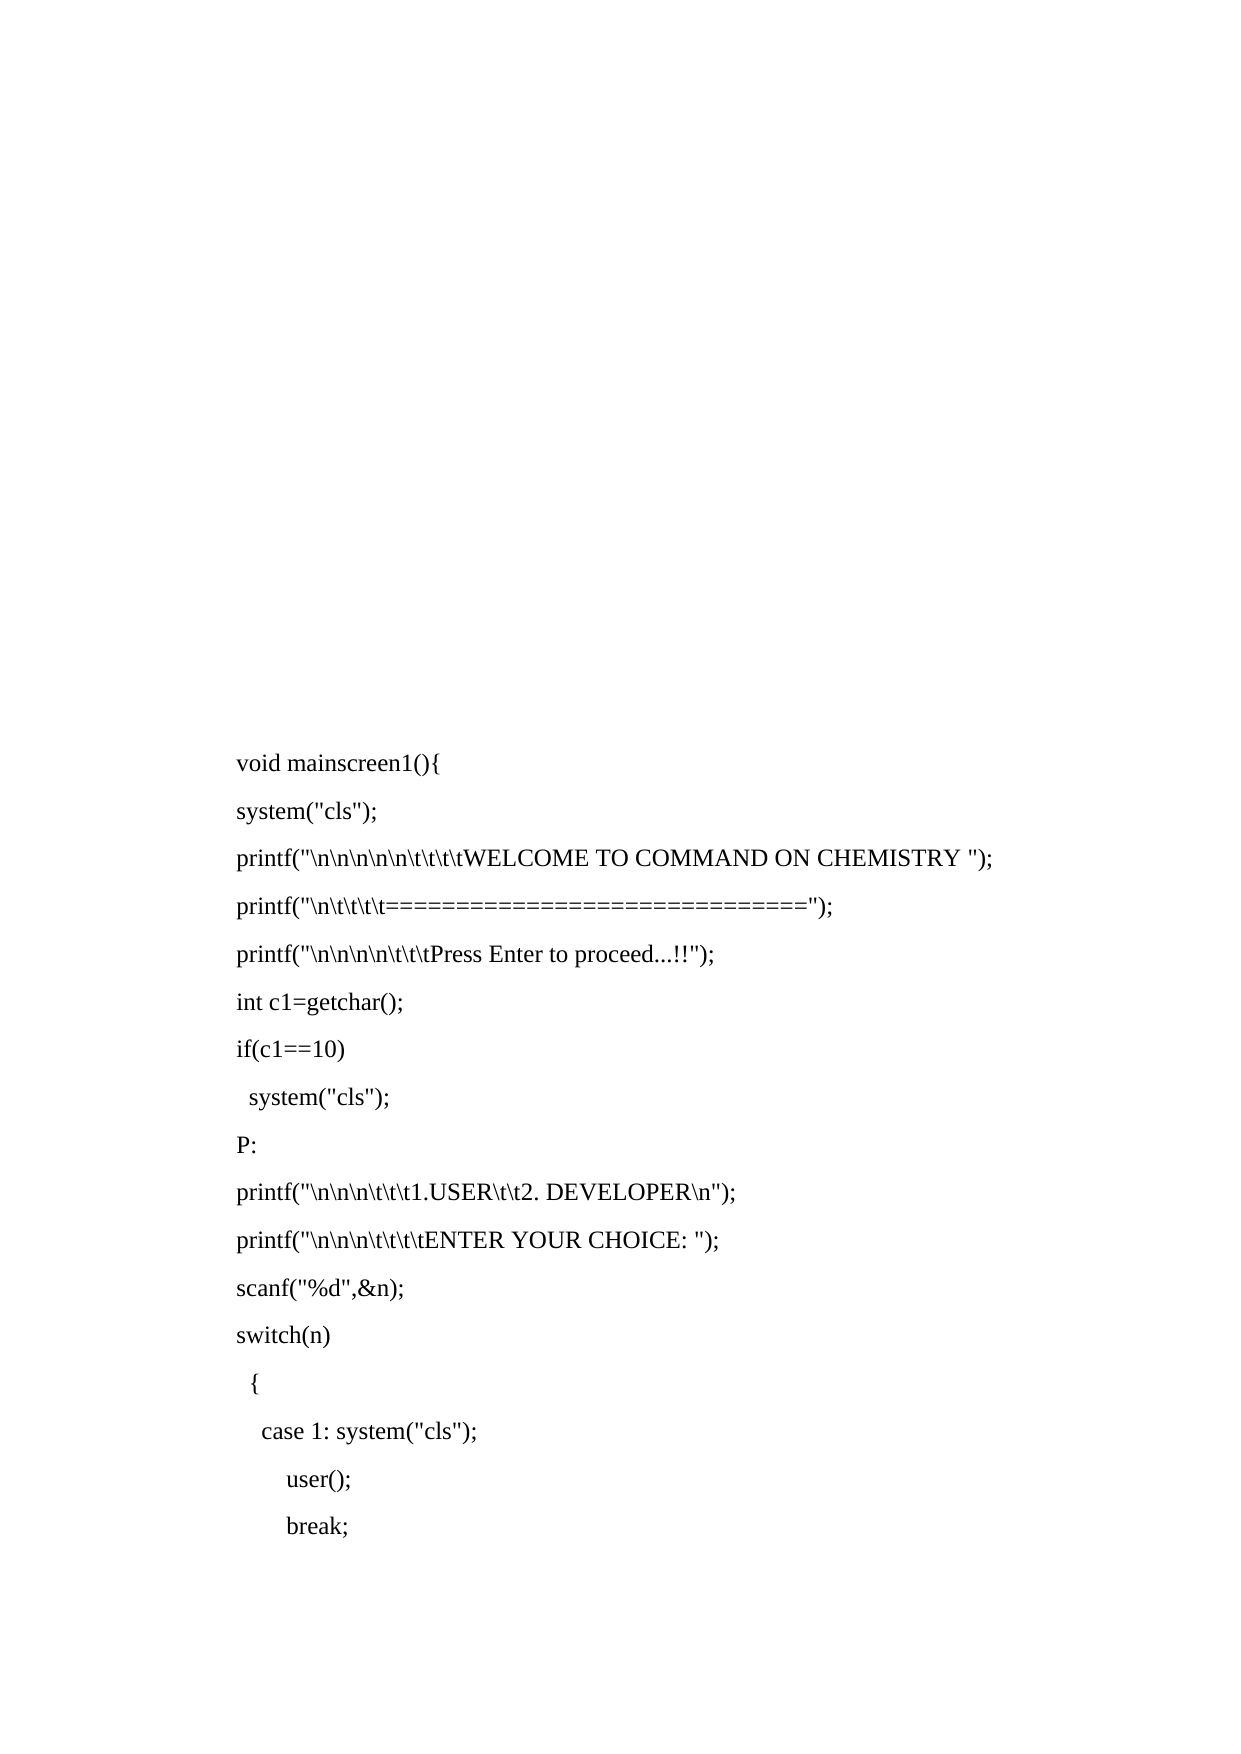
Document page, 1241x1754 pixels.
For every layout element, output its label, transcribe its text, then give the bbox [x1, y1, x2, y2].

text { [236, 1368, 1122, 1397]
text system("cls"); [236, 796, 1122, 824]
text printf("\n\n\n\n\n\t\t\t\tWELCOME TO COMMAND ON CHEMISTRY "); [236, 843, 1122, 872]
text printf("\n\t\t\t\t=============================="); [236, 891, 1122, 920]
text break; [236, 1511, 1122, 1540]
text void mainscreen1(){ [236, 748, 1122, 777]
text P: [236, 1130, 1122, 1158]
text case 1: system("cls"); [236, 1416, 1122, 1445]
text int c1=getchar(); [236, 987, 1122, 1015]
text printf("\n\n\n\n\t\t\tPress Enter to proceed...!!"); [236, 939, 1122, 968]
text system("cls"); [236, 1082, 1122, 1111]
text user(); [236, 1464, 1122, 1492]
text if(c1==10) [236, 1034, 1122, 1063]
text printf("\n\n\n\t\t\t1.USER\t\t2. DEVELOPER\n"); [236, 1177, 1122, 1206]
text switch(n) [236, 1321, 1122, 1349]
text printf("\n\n\n\t\t\t\tENTER YOUR CHOICE: "); [236, 1225, 1122, 1254]
text scanf("%d",&n); [236, 1273, 1122, 1302]
